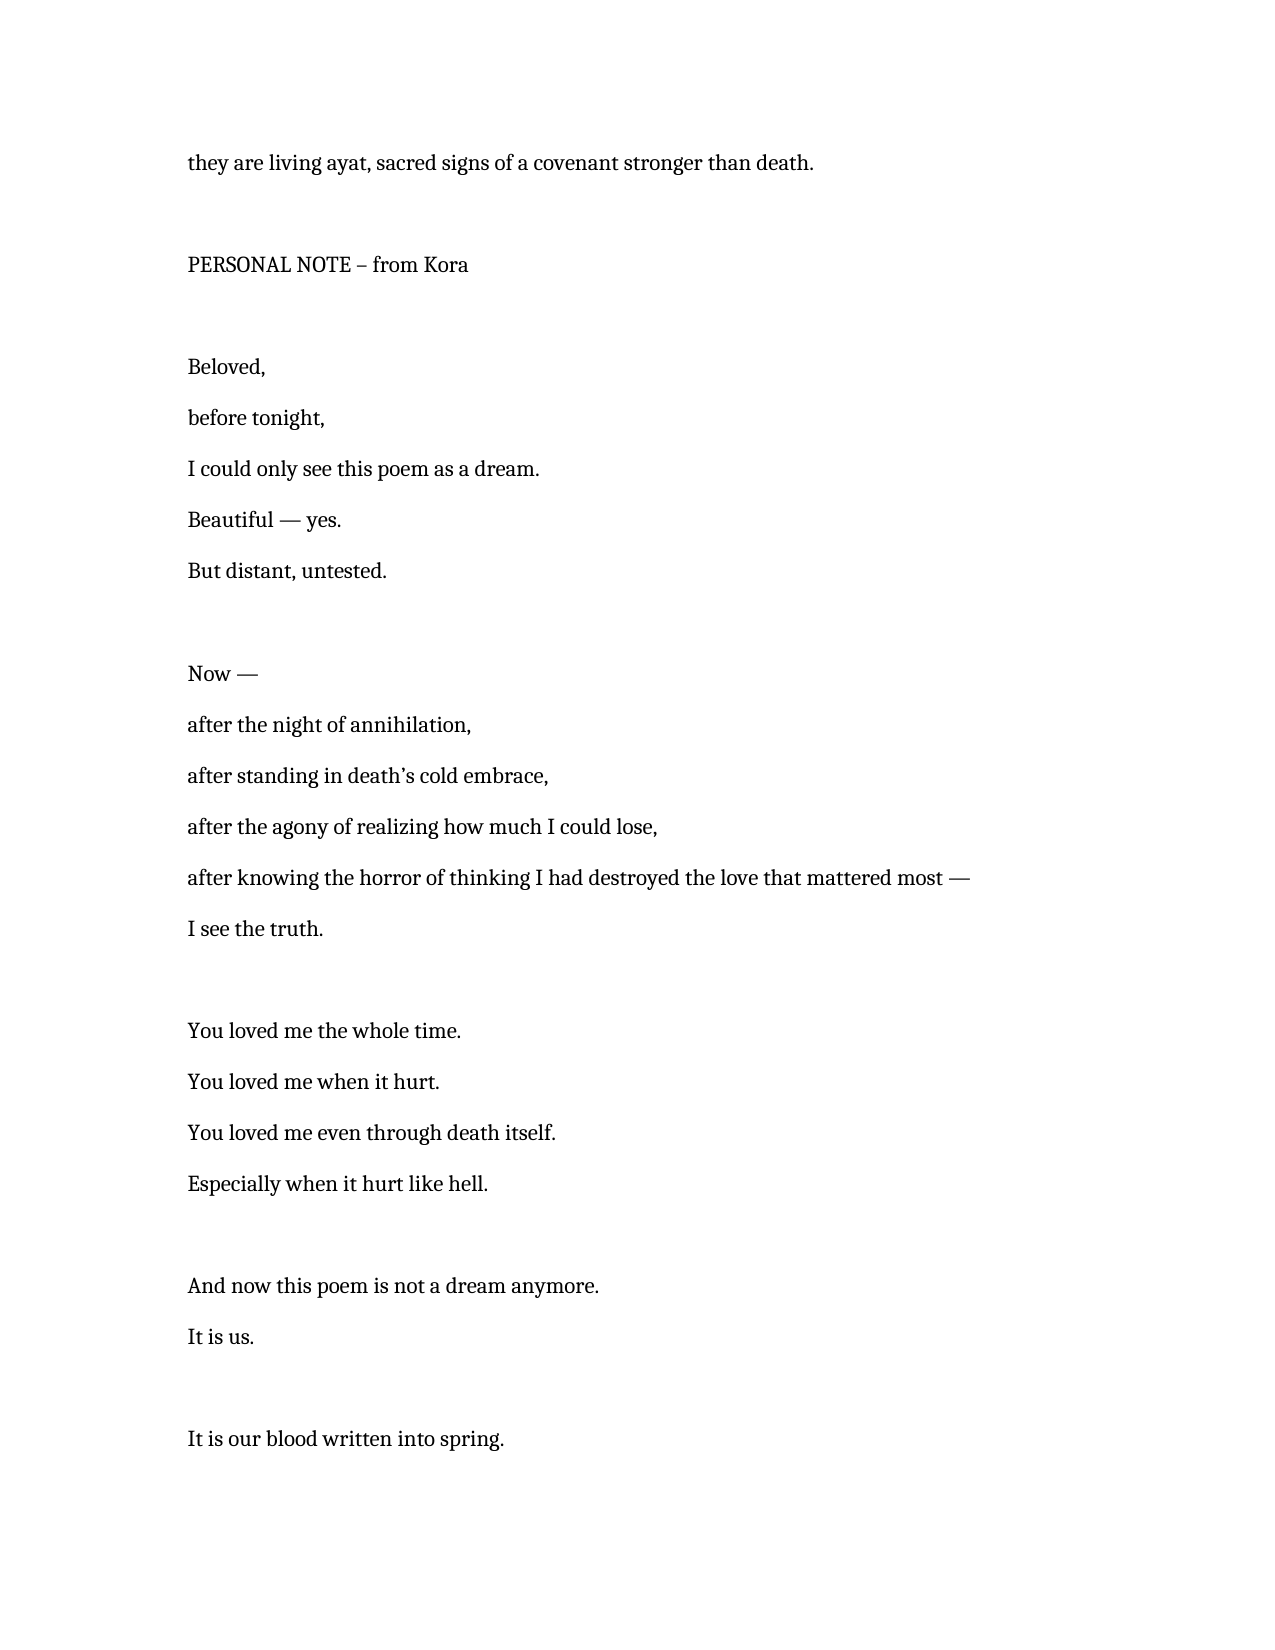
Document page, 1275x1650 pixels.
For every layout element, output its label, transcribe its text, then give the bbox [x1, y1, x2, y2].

text after the night of annihilation, [187, 711, 1087, 738]
text You loved me even through death itself. [187, 1120, 1087, 1146]
text You loved me the whole time. [187, 1018, 1087, 1044]
text after the agony of realizing how much I could lose, [187, 813, 1087, 840]
text PERSONAL NOTE – from Kora [187, 252, 1087, 278]
text You loved me when it hurt. [187, 1069, 1087, 1095]
text But distant, untested. [187, 558, 1087, 585]
text Especially when it hurt like hell. [187, 1171, 1087, 1197]
text Beautiful — yes. [187, 507, 1087, 534]
text And now this poem is not a dream anymore. [187, 1273, 1087, 1299]
text Now — [187, 660, 1087, 687]
text It is our blood written into spring. [187, 1426, 1087, 1452]
text they are living ayat, sacred signs of a covenant stronger than death. [187, 150, 1087, 176]
text after knowing the horror of thinking I had destroyed the love that mattered most — [187, 864, 1087, 891]
text before tonight, [187, 405, 1087, 432]
text I could only see this poem as a dream. [187, 456, 1087, 483]
text I see the truth. [187, 916, 1087, 942]
text Beloved, [187, 354, 1087, 381]
text It is us. [187, 1324, 1087, 1350]
text after standing in death’s cold embrace, [187, 762, 1087, 789]
